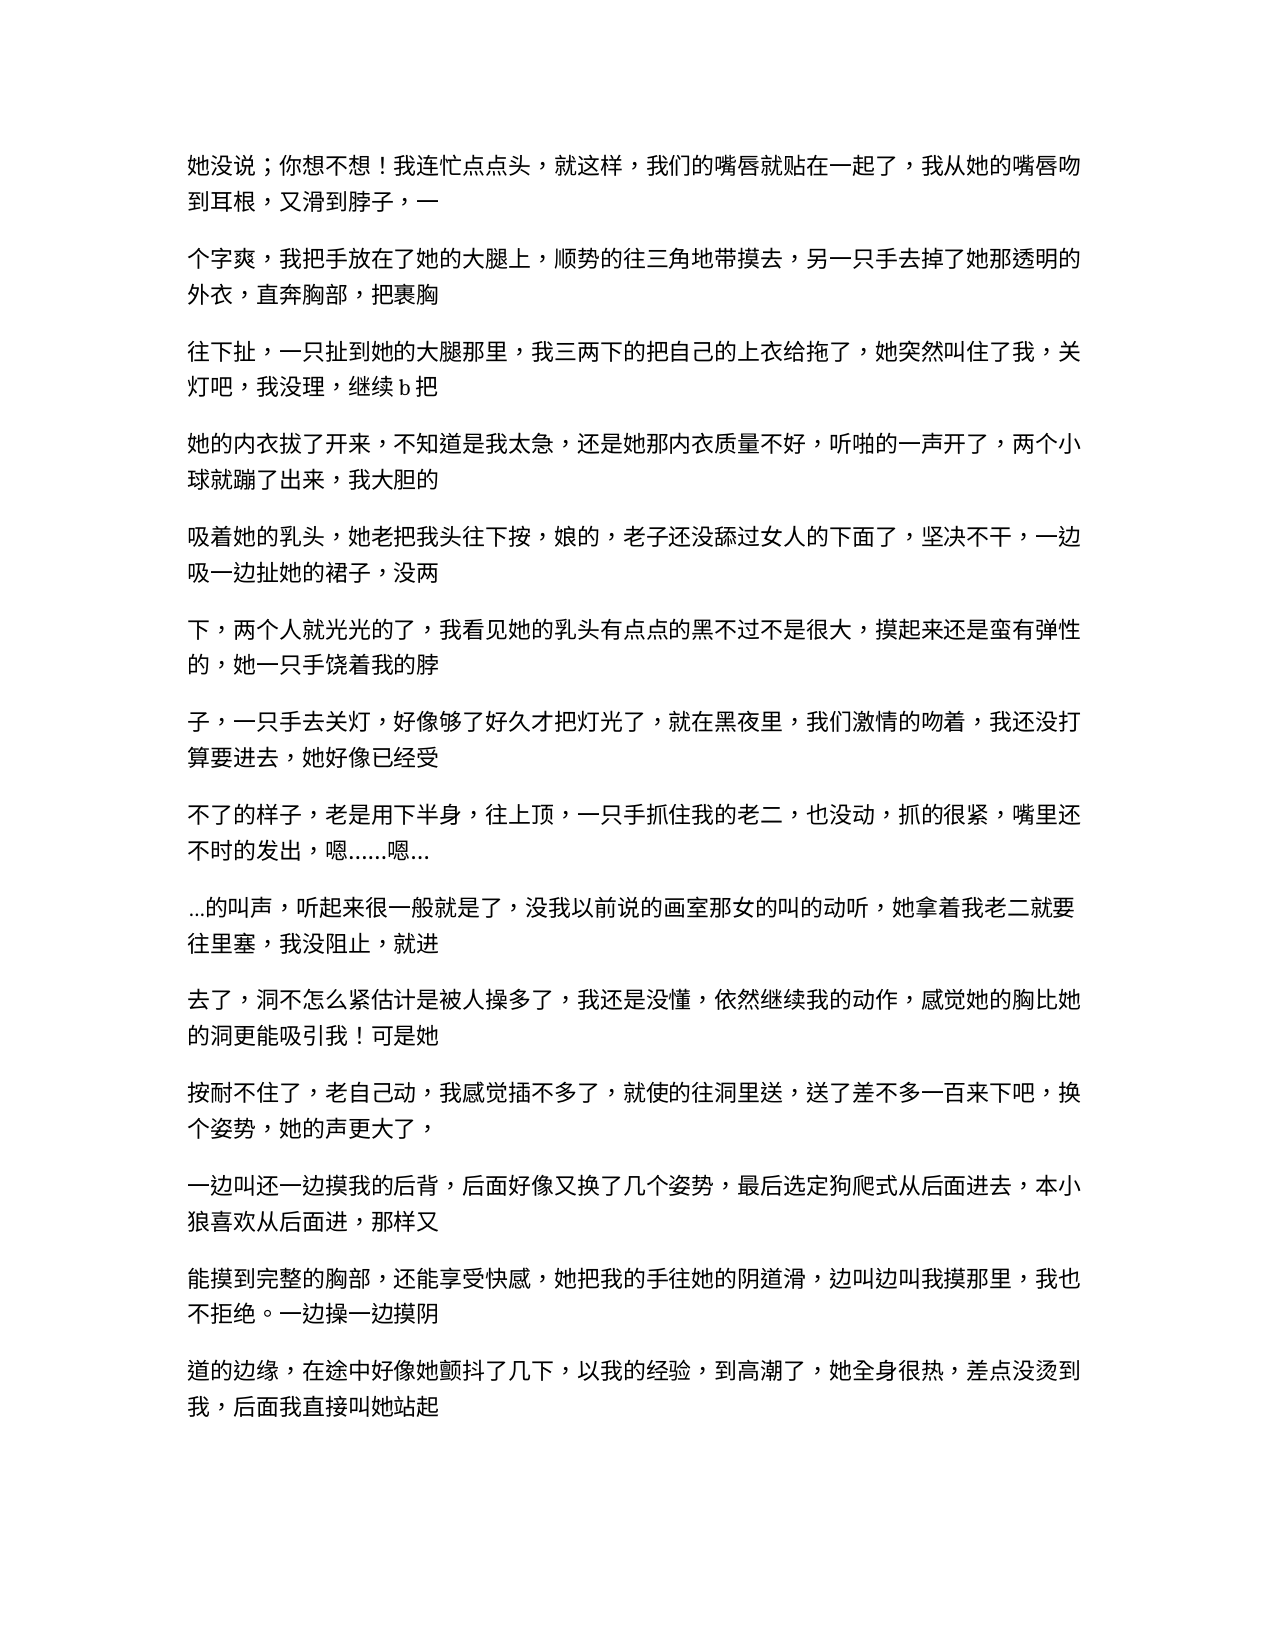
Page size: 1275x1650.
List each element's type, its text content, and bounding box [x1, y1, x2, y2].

text 能摸到完整的胸部，还能享受快感，她把我的手往她的阴道滑，边叫边叫我摸那里，我也不拒绝。一边操一边摸阴 [187, 1262, 1087, 1330]
text 她的内衣拔了开来，不知道是我太急，还是她那内衣质量不好，听啪的一声开了，两个小球就蹦了出来，我大胆的 [187, 428, 1087, 495]
text …的叫声，听起来很一般就是了，没我以前说的画室那女的叫的动听，她拿着我老二就要往里塞，我没阻止，就进 [187, 892, 1087, 959]
text 道的边缘，在途中好像她颤抖了几下，以我的经验，到高潮了，她全身很热，差点没烫到我，后面我直接叫她站起 [187, 1355, 1087, 1422]
text 去了，洞不怎么紧估计是被人操多了，我还是没懂，依然继续我的动作，感觉她的胸比她的洞更能吸引我！可是她 [187, 984, 1087, 1052]
text 子，一只手去关灯，好像够了好久才把灯光了，就在黑夜里，我们激情的吻着，我还没打算要进去，她好像已经受 [187, 706, 1087, 773]
text 个字爽，我把手放在了她的大腿上，顺势的往三角地带摸去，另一只手去掉了她那透明的外衣，直奔胸部，把裹胸 [187, 243, 1087, 310]
text 一边叫还一边摸我的后背，后面好像又换了几个姿势，最后选定狗爬式从后面进去，本小狼喜欢从后面进，那样又 [187, 1170, 1087, 1237]
text 吸着她的乳头，她老把我头往下按，娘的，老子还没舔过女人的下面了，坚决不干，一边吸一边扯她的裙子，没两 [187, 521, 1087, 588]
text 不了的样子，老是用下半身，往上顶，一只手抓住我的老二，也没动，抓的很紧，嘴里还不时的发出，嗯……嗯… [187, 799, 1087, 866]
text 下，两个人就光光的了，我看见她的乳头有点点的黑不过不是很大，摸起来还是蛮有弹性的，她一只手饶着我的脖 [187, 613, 1087, 681]
text 往下扯，一只扯到她的大腿那里，我三两下的把自己的上衣给拖了，她突然叫住了我，关灯吧，我没理，继续b 把 [187, 335, 1087, 403]
text 她没说；你想不想！我连忙点点头，就这样，我们的嘴唇就贴在一起了，我从她的嘴唇吻到耳根，又滑到脖子，一 [187, 150, 1087, 217]
text 按耐不住了，老自己动，我感觉插不多了，就使的往洞里送，送了差不多一百来下吧，换个姿势，她的声更大了， [187, 1077, 1087, 1144]
